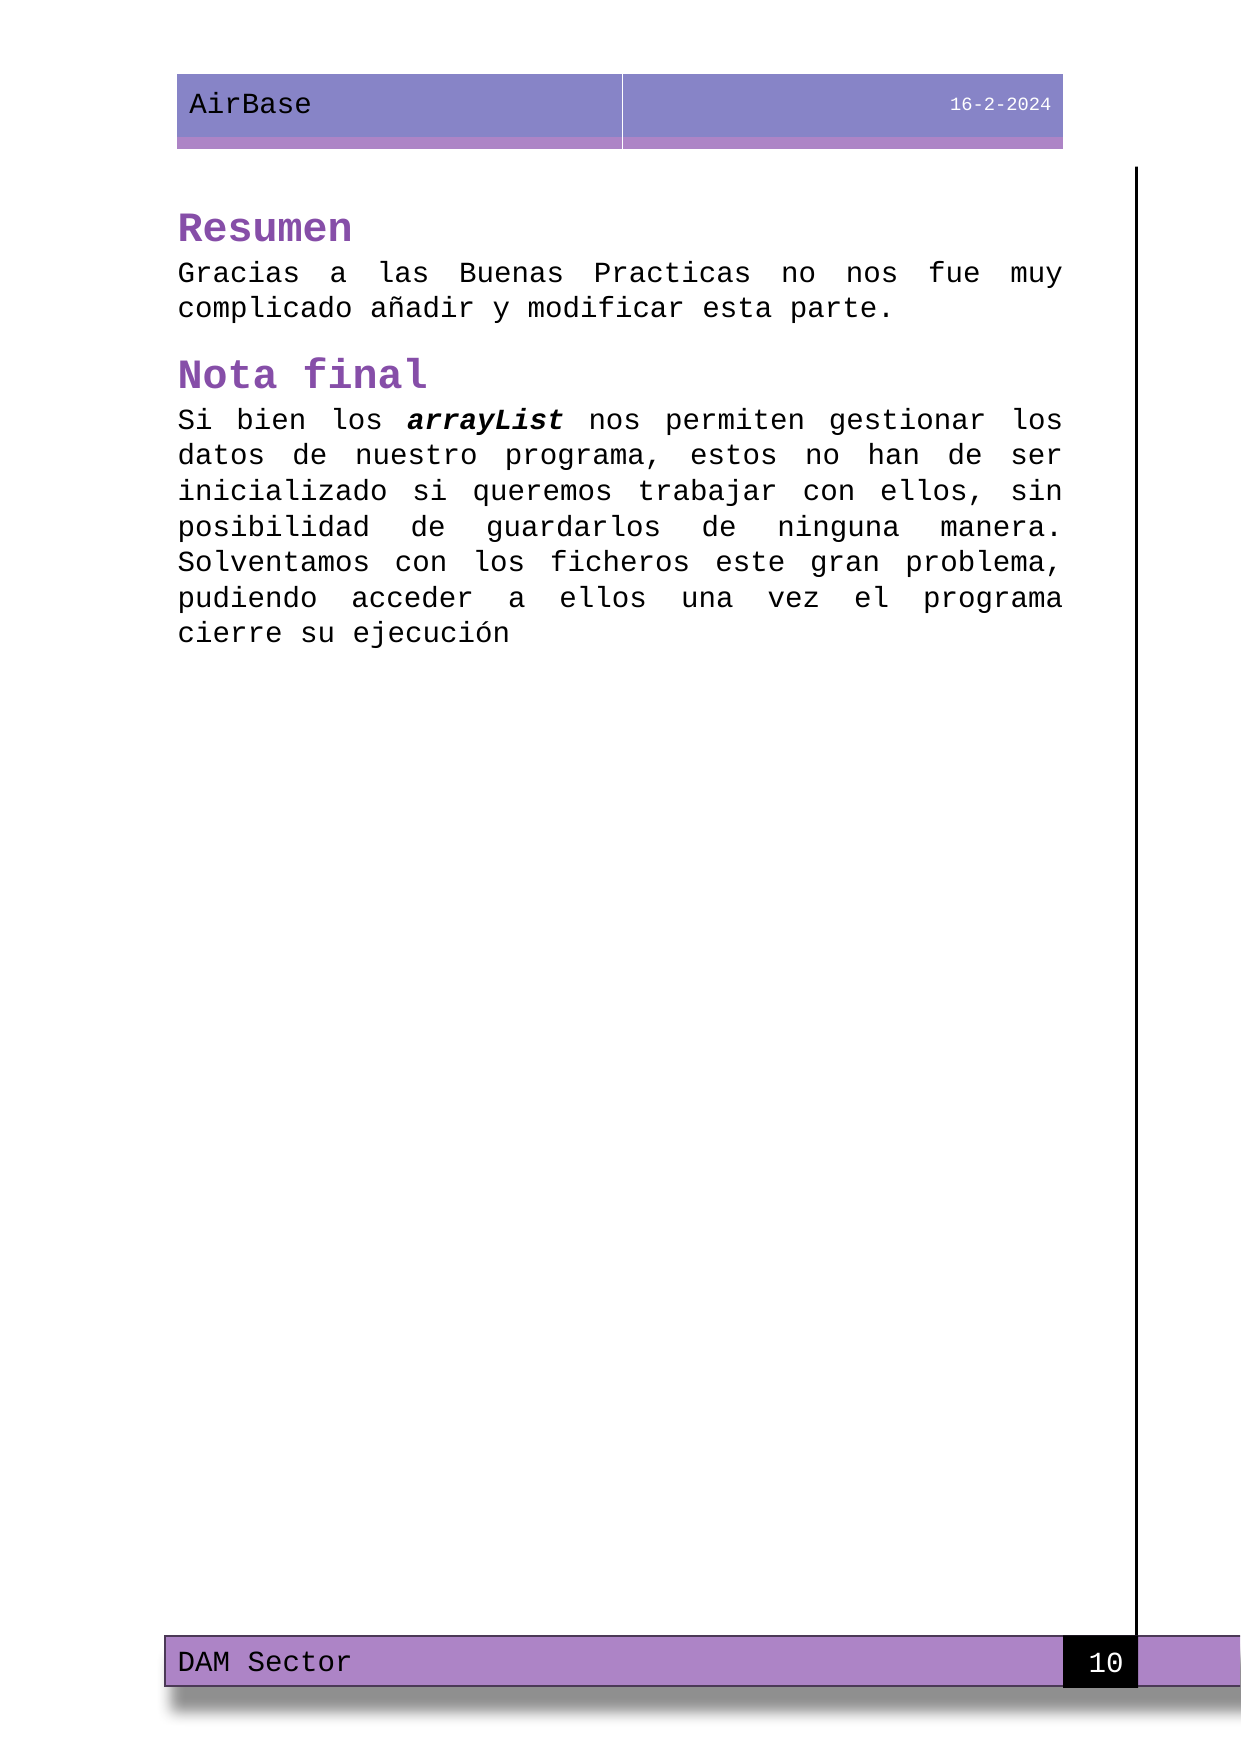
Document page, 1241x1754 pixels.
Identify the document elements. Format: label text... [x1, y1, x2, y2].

text Si bien los arrayList nos permiten gestionar los datos de nuestro programa, estos no han de ser inicializado si queremos trabajar con ellos, sin posibilidad de guardarlos de ninguna manera. Solventamos con los ficheros este gran problema, pudiendo acceder a ellos una vez el programa cierre su ejecución [177, 405, 1063, 652]
subtitle Resumen [177, 207, 1063, 254]
subtitle Nota final [177, 354, 1063, 401]
text Gracias a las Buenas Practicas no nos fue muy complicado añadir y modificar esta parte. [177, 258, 1063, 326]
